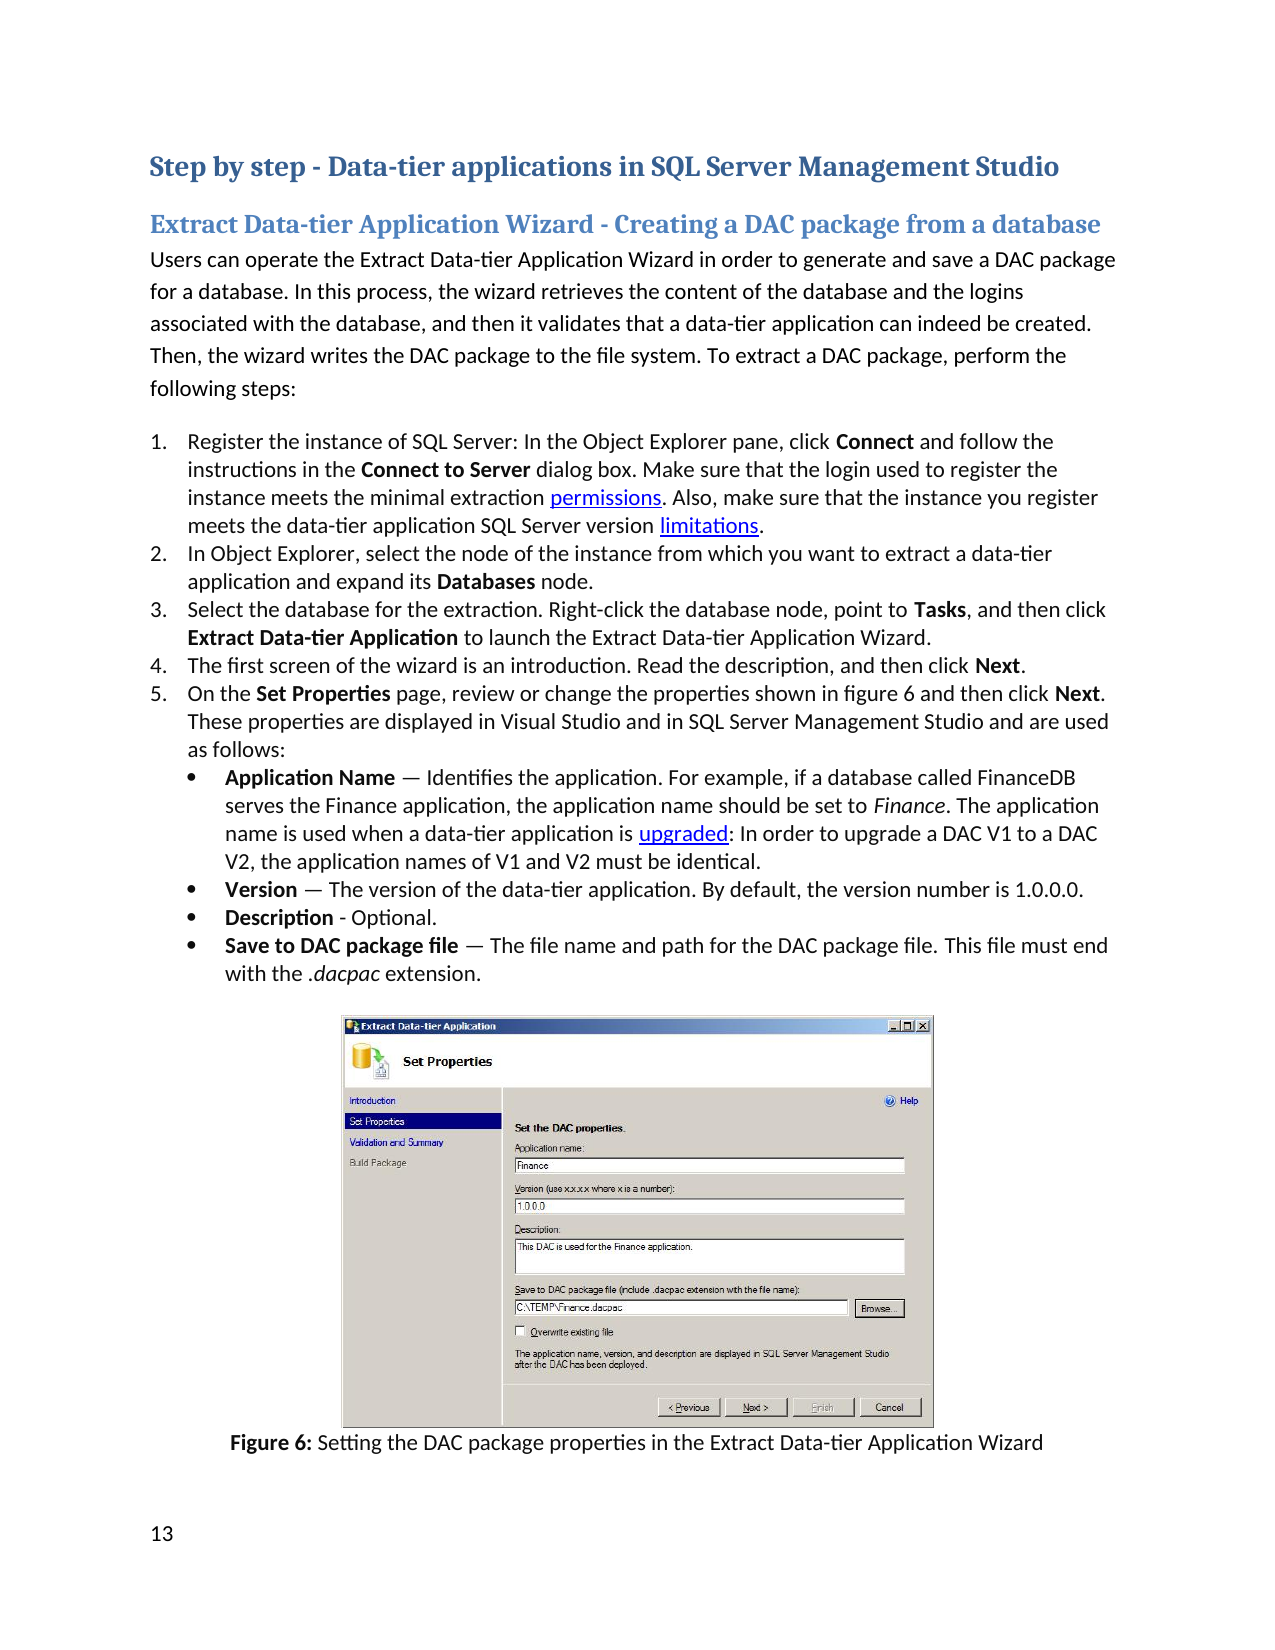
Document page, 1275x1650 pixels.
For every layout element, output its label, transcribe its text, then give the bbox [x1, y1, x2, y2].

list Save to DAC package file — The file name and path for the DAC package file. This file must end with the .dacpac extension. [187, 931, 1125, 987]
list Version — The version of the data-tier application. By default, the version number is 1.0.0.0. [187, 875, 1125, 903]
list Select the database for the extraction. Right-click the database node, point to Tasks, and then click Extract Data-tier Application to launch the Extract Data-tier Application Wizard. [150, 595, 1125, 651]
list On the Set Properties page, review or change the properties shown in figure 6 and then click Next. These properties are displayed in Visual Studio and in SQL Server Management Studio and are used as follows: [150, 679, 1125, 763]
subtitle Extract Data-tier Application Wizard - Creating a DAC package from a database [150, 209, 1125, 241]
list Description - Optional. [187, 903, 1125, 931]
picture [341, 1015, 934, 1428]
list Application Name — Identifies the application. For example, if a database called FinanceDB serves the Finance application, the application name should be set to Finance. The application name is used when a data-tier application is upgraded: In order to upgrade a DAC V1 to a DAC V2, the application names of V1 and V2 must be identical. [187, 763, 1125, 875]
text Users can operate the Extract Data-tier Application Wizard in order to generate and save a DAC package for a database. In this process, the wizard retrieves the content of the database and the logins associated with the database, and then it validates that a data-tier application can indeed be created. Then, the wizard writes the DAC package to the file system. To extract a DAC package, perform the following steps: [150, 245, 1125, 402]
subtitle Step by step - Data-tier applications in SQL Server Management Studio [150, 150, 1125, 183]
list Register the instance of SQL Server: In the Object Explorer pane, click Connect and follow the instructions in the Connect to Server dialog box. Make sure that the login used to register the instance meets the minimal extraction permissions. Also, make sure that the instance you register meets the data-tier application SQL Server version limitations. [150, 427, 1125, 539]
list In Object Explorer, select the node of the instance from which you want to extract a data-tier application and expand its Databases node. [150, 539, 1125, 595]
list The first screen of the wizard is an introduction. Read the description, and then click Next. [150, 651, 1125, 679]
list Figure 6: Setting the DAC package properties in the Extract Data-tier Application Wizard [150, 1428, 1125, 1456]
